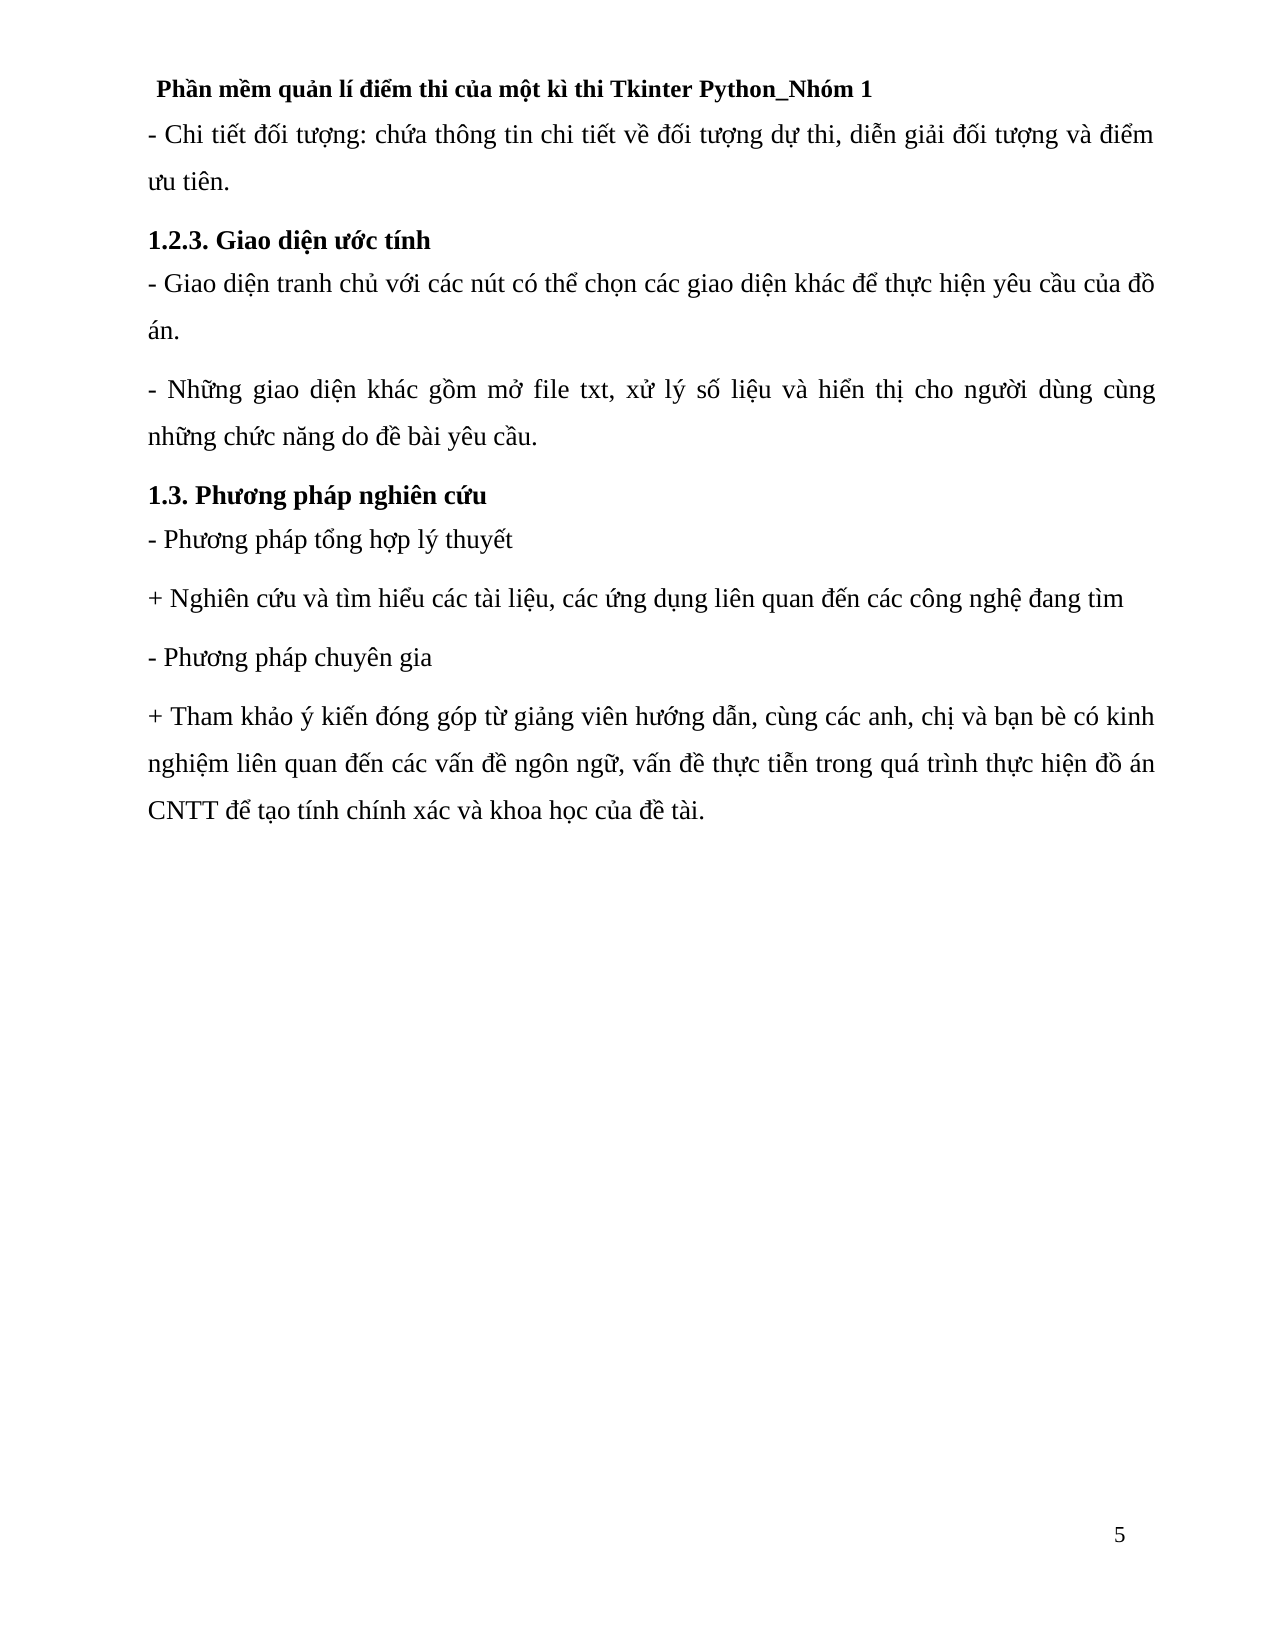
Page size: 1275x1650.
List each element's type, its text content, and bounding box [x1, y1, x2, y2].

text - Phương pháp chuyên gia [148, 641, 1157, 672]
text - Phương pháp tổng hợp lý thuyết [148, 523, 1157, 554]
text + Nghiên cứu và tìm hiểu các tài liệu, các ứng dụng liên quan đến các công nghệ đang tìm [148, 582, 1157, 613]
text + Tham khảo ý kiến đóng góp từ giảng viên hướng dẫn, cùng các anh, chị và bạn bè có kinh nghiệm liên quan đến các vấn đề ngôn ngữ, vấn đề thực tiễn trong quá trình thực hiện đồ án CNTT để tạo tính chính xác và khoa học của đề tài. [148, 700, 1157, 825]
text - Chi tiết đối tượng: chứa thông tin chi tiết về đối tượng dự thi, diễn giải đối tượng và điểm ưu tiên. [148, 118, 1157, 196]
text - Giao diện tranh chủ với các nút có thể chọn các giao diện khác để thực hiện yêu cầu của đồ án. [148, 268, 1157, 345]
subtitle 1.2.3. Giao diện ước tính [148, 224, 1157, 255]
subtitle 1.3. Phương pháp nghiên cứu [148, 479, 1157, 510]
text - Những giao diện khác gồm mở file txt, xử lý số liệu và hiển thị cho người dùng cùng những chức năng do đề bài yêu cầu. [148, 373, 1157, 451]
